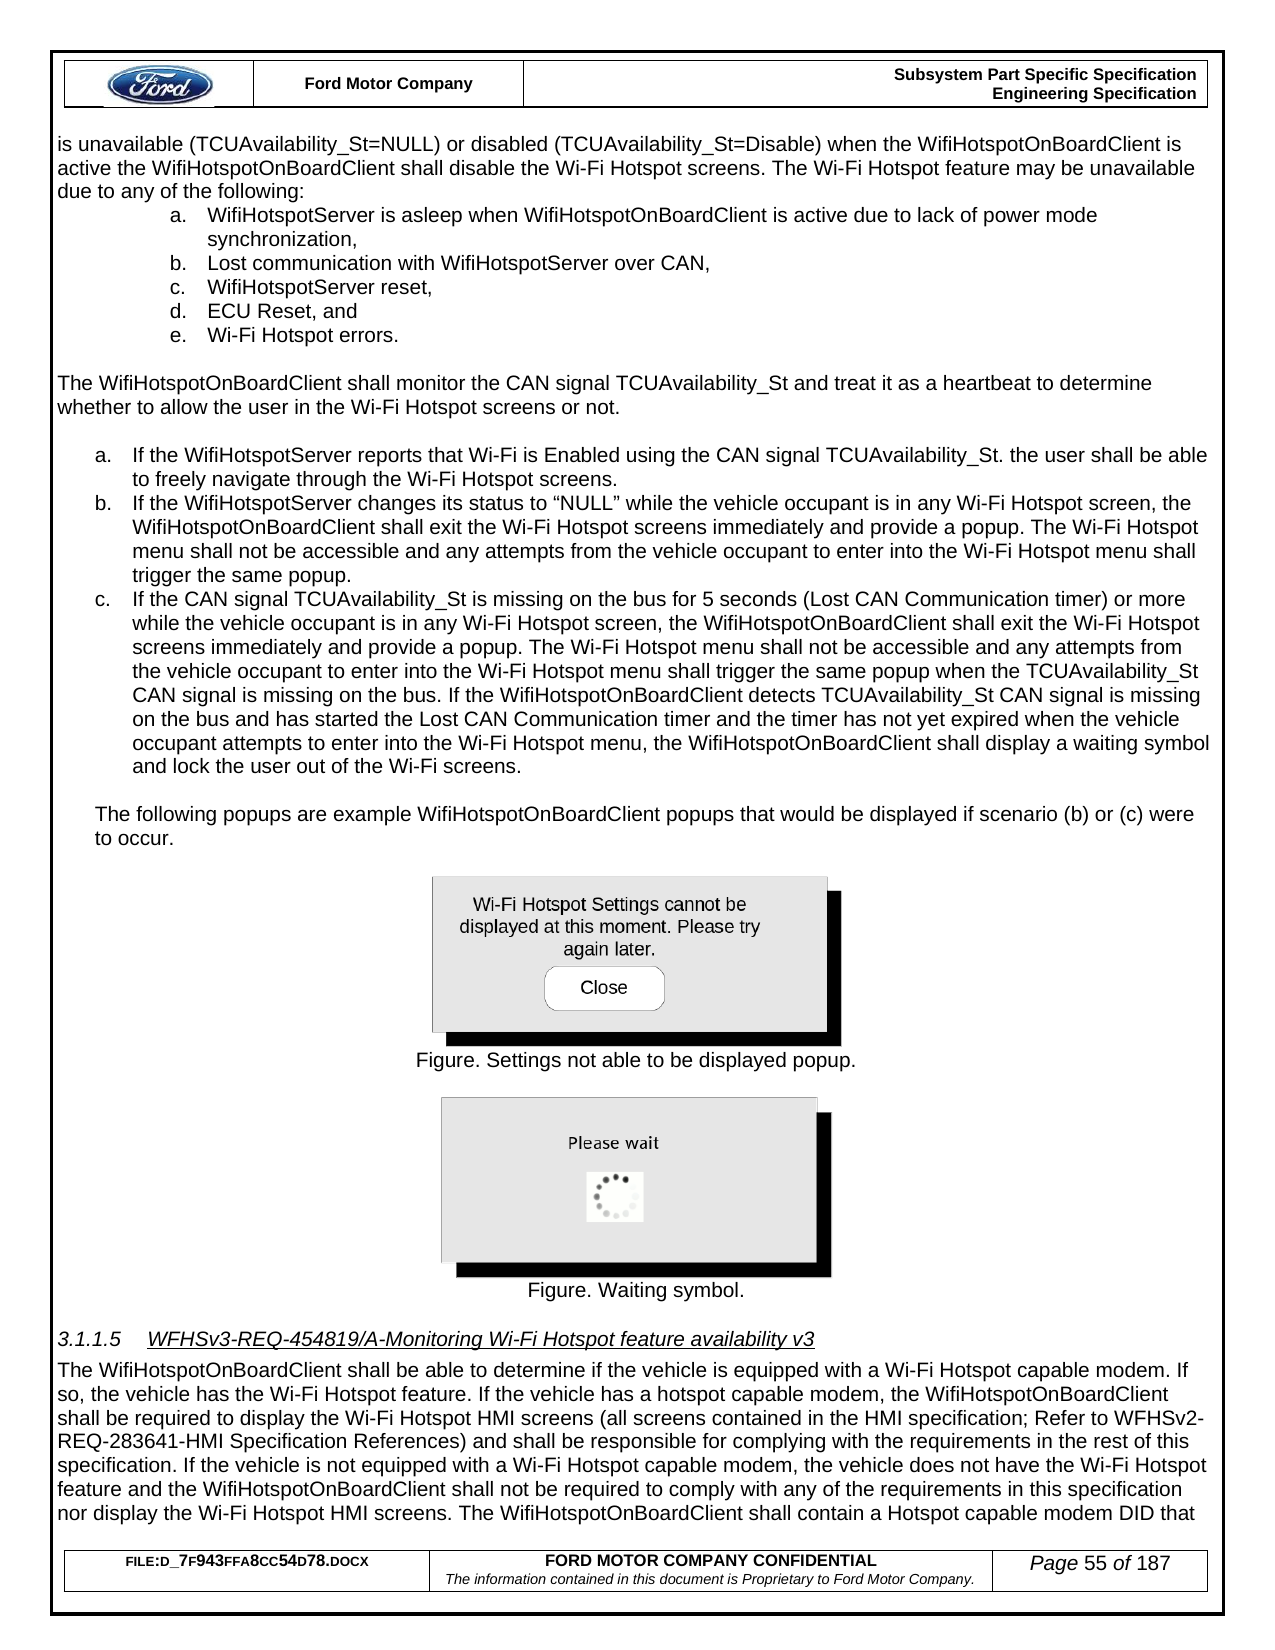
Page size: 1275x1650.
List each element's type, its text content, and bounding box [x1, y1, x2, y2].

list Lost communication with WifiHotspotServer over CAN, [169, 251, 1215, 275]
list WifiHotspotServer reset, [169, 275, 1215, 299]
text Figure. Waiting symbol. [57, 1278, 1215, 1302]
list Wi-Fi Hotspot errors. [169, 323, 1215, 347]
list WifiHotspotServer is asleep when WifiHotspotOnBoardClient is active due to lack of power mode synchronization, [169, 203, 1215, 251]
list If the WifiHotspotServer changes its status to “NULL” while the vehicle occupant is in any Wi-Fi Hotspot screen, the WifiHotspotOnBoardClient shall exit the Wi-Fi Hotspot screens immediately and provide a popup. The Wi-Fi Hotspot menu shall not be accessible and any attempts from the vehicle occupant to enter into the Wi-Fi Hotspot menu shall trigger the same popup. [94, 491, 1215, 587]
subtitle WFHSv3-REQ-454819/A-Monitoring Wi-Fi Hotspot feature availability v3 [57, 1327, 1215, 1351]
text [57, 1357, 1215, 1525]
list ECU Reset, and [169, 299, 1215, 323]
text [57, 131, 1215, 203]
list If the WifiHotspotServer reports that Wi-Fi is Enabled using the CAN signal TCUAvailability_St. the user shall be able to freely navigate through the Wi-Fi Hotspot screens. [94, 443, 1215, 491]
picture [103, 61, 215, 107]
text The WifiHotspotOnBoardClient shall monitor the CAN signal TCUAvailability_St and treat it as a heartbeat to determine whether to allow the user in the Wi-Fi Hotspot screens or not. [57, 371, 1215, 419]
list If the CAN signal TCUAvailability_St is missing on the bus for 5 seconds (Lost CAN Communication timer) or more while the vehicle occupant is in any Wi-Fi Hotspot screen, the WifiHotspotOnBoardClient shall exit the Wi-Fi Hotspot screens immediately and provide a popup. The Wi-Fi Hotspot menu shall not be accessible and any attempts from the vehicle occupant to enter into the Wi-Fi Hotspot menu shall trigger the same popup when the TCUAvailability_St CAN signal is missing on the bus. If the WifiHotspotOnBoardClient detects TCUAvailability_St CAN signal is missing on the bus and has started the Lost CAN Communication timer and the timer has not yet expired when the vehicle occupant attempts to enter into the Wi-Fi Hotspot menu, the WifiHotspotOnBoardClient shall display a waiting symbol and lock the user out of the Wi-Fi screens. [94, 587, 1215, 778]
text Figure. Settings not able to be displayed popup. [57, 1047, 1215, 1071]
text The following popups are example WifiHotspotOnBoardClient popups that would be displayed if scenario (b) or (c) were to occur. [94, 802, 1215, 850]
